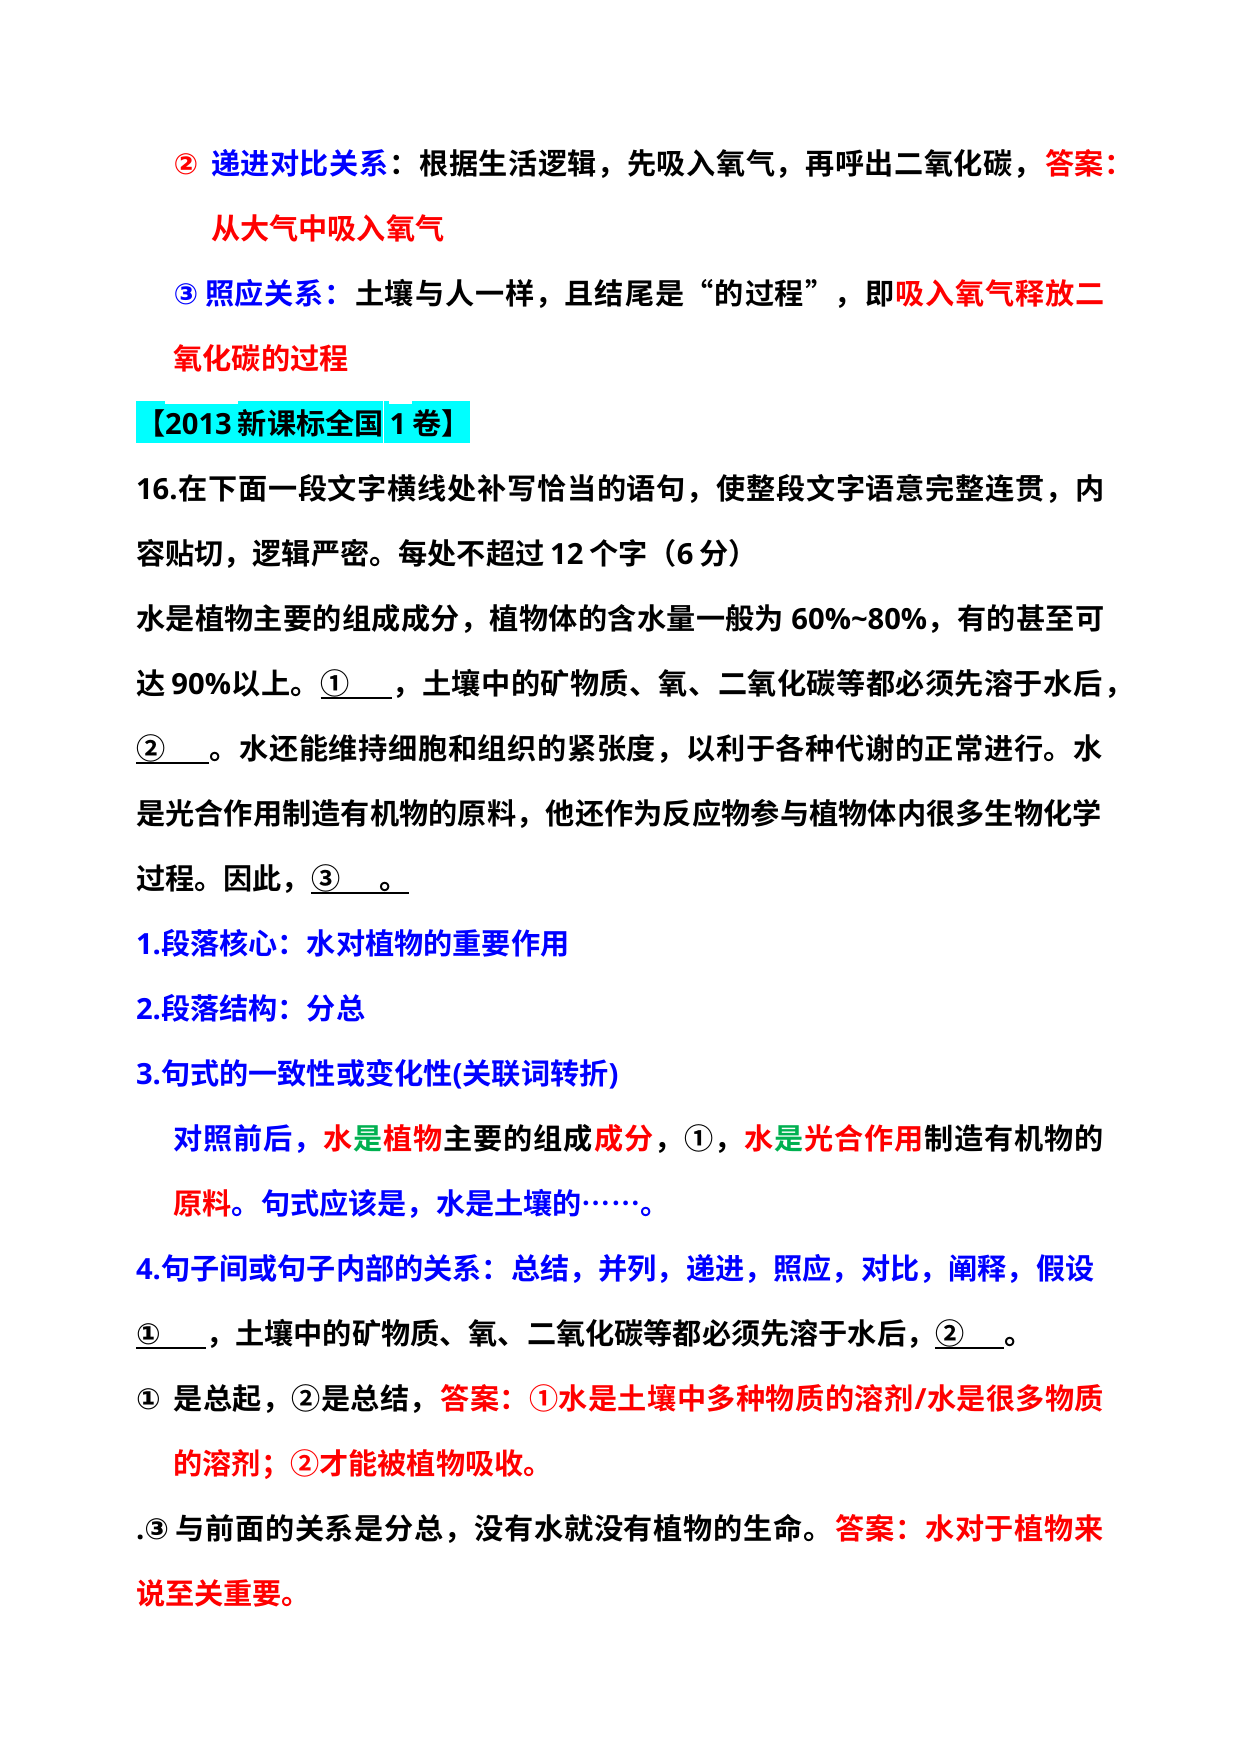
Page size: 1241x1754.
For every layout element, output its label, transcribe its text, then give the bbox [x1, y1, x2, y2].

text ① ，土壤中的矿物质、氧、二氧化碳等都必须先溶于水后，② 。 [136, 1299, 1104, 1364]
text .③与前面的关系是分总，没有水就没有植物的生命。答案：水对于植物来说至关重要。 [136, 1494, 1104, 1624]
text 2.段落结构：分总 [136, 974, 1104, 1039]
text 1.段落核心：水对植物的重要作用 [136, 909, 1104, 974]
text 3.句式的一致性或变化性(关联词转折) [136, 1039, 1104, 1104]
text 水是植物主要的组成成分，植物体的含水量一般为60%~80%，有的甚至可达90%以上。① ，土壤中的矿物质、氧、二氧化碳等都必须先溶于水后，② 。水还能维持细胞和组织的紧张度，以利于各种代谢的正常进行。水是光合作用制造有机物的原料，他还作为反应物参与植物体内很多生物化学过程。因此，③ 。 [136, 584, 1104, 909]
text 16.在下面一段文字横线处补写恰当的语句，使整段文字语意完整连贯，内容贴切，逻辑严密。每处不超过12个字（6分） [136, 454, 1104, 584]
list 递进对比关系：根据生活逻辑，先吸入氧气，再呼出二氧化碳，答案：从大气中吸入氧气 [173, 129, 1104, 259]
list 对照前后，水是植物主要的组成成分，①，水是光合作用制造有机物的原料。句式应该是，水是土壤的……。 [173, 1104, 1104, 1234]
list ③照应关系：土壤与人一样，且结尾是“的过程”，即吸入氧气释放二氧化碳的过程 [173, 259, 1104, 389]
list 是总起，②是总结，答案：①水是土壤中多种物质的溶剂/水是很多物质的溶剂；②才能被植物吸收。 [136, 1364, 1104, 1494]
text 4.句子间或句子内部的关系：总结，并列，递进，照应，对比，阐释，假设 [136, 1234, 1104, 1299]
text 【2013新课标全国1卷】 [136, 389, 1104, 454]
